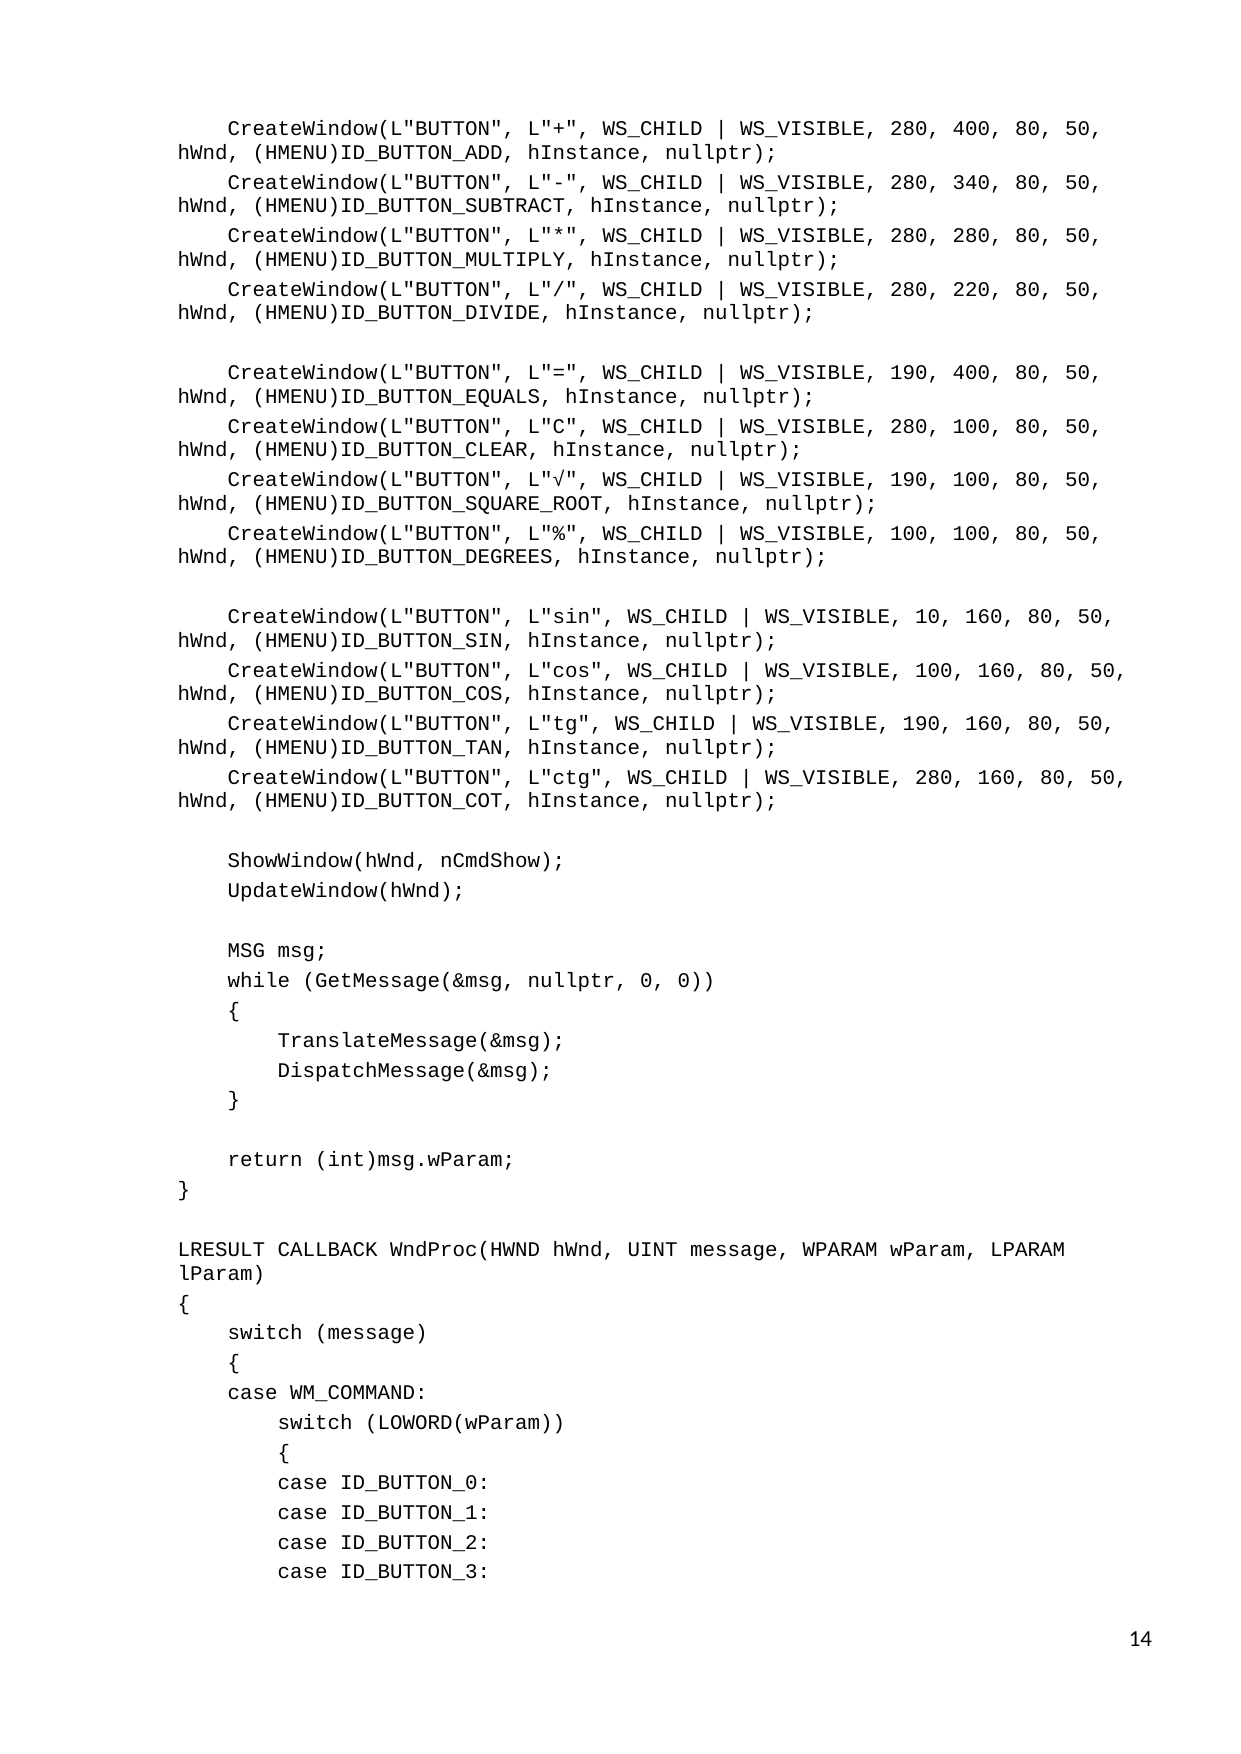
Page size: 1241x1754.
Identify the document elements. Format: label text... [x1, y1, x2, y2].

text LRESULT CALLBACK WndProc(HWND hWnd, UINT message, WPARAM wParam, LPARAM lParam) [177, 1239, 1152, 1286]
text MSG msg; [177, 940, 1152, 964]
text ShowWindow(hWnd, nCmdShow); [177, 850, 1152, 874]
text CreateWindow(L"BUTTON", L"ctg", WS_CHILD | WS_VISIBLE, 280, 160, 80, 50, hWnd, (HMENU)ID_BUTTON_COT, hInstance, nullptr); [177, 767, 1152, 814]
text case ID_BUTTON_1: [177, 1502, 1152, 1525]
text case ID_BUTTON_0: [177, 1472, 1152, 1496]
text CreateWindow(L"BUTTON", L"%", WS_CHILD | WS_VISIBLE, 100, 100, 80, 50, hWnd, (HMENU)ID_BUTTON_DEGREES, hInstance, nullptr); [177, 523, 1152, 570]
text CreateWindow(L"BUTTON", L"cos", WS_CHILD | WS_VISIBLE, 100, 160, 80, 50, hWnd, (HMENU)ID_BUTTON_COS, hInstance, nullptr); [177, 660, 1152, 707]
text case WM_COMMAND: [177, 1382, 1152, 1406]
text CreateWindow(L"BUTTON", L"sin", WS_CHILD | WS_VISIBLE, 10, 160, 80, 50, hWnd, (HMENU)ID_BUTTON_SIN, hInstance, nullptr); [177, 606, 1152, 653]
text { [177, 1442, 1152, 1466]
text CreateWindow(L"BUTTON", L"*", WS_CHILD | WS_VISIBLE, 280, 280, 80, 50, hWnd, (HMENU)ID_BUTTON_MULTIPLY, hInstance, nullptr); [177, 225, 1152, 272]
text { [177, 1352, 1152, 1376]
text TranslateMessage(&msg); [177, 1030, 1152, 1053]
text DispatchMessage(&msg); [177, 1059, 1152, 1083]
text CreateWindow(L"BUTTON", L"C", WS_CHILD | WS_VISIBLE, 280, 100, 80, 50, hWnd, (HMENU)ID_BUTTON_CLEAR, hInstance, nullptr); [177, 416, 1152, 463]
text } [177, 1089, 1152, 1113]
text switch (message) [177, 1322, 1152, 1346]
text CreateWindow(L"BUTTON", L"-", WS_CHILD | WS_VISIBLE, 280, 340, 80, 50, hWnd, (HMENU)ID_BUTTON_SUBTRACT, hInstance, nullptr); [177, 172, 1152, 219]
text while (GetMessage(&msg, nullptr, 0, 0)) [177, 970, 1152, 993]
text CreateWindow(L"BUTTON", L"tg", WS_CHILD | WS_VISIBLE, 190, 160, 80, 50, hWnd, (HMENU)ID_BUTTON_TAN, hInstance, nullptr); [177, 713, 1152, 761]
text case ID_BUTTON_2: [177, 1532, 1152, 1555]
text { [177, 1292, 1152, 1316]
text { [177, 1000, 1152, 1023]
text CreateWindow(L"BUTTON", L"=", WS_CHILD | WS_VISIBLE, 190, 400, 80, 50, hWnd, (HMENU)ID_BUTTON_EQUALS, hInstance, nullptr); [177, 362, 1152, 409]
text UpdateWindow(hWnd); [177, 880, 1152, 904]
text CreateWindow(L"BUTTON", L"+", WS_CHILD | WS_VISIBLE, 280, 400, 80, 50, hWnd, (HMENU)ID_BUTTON_ADD, hInstance, nullptr); [177, 118, 1152, 165]
text CreateWindow(L"BUTTON", L"/", WS_CHILD | WS_VISIBLE, 280, 220, 80, 50, hWnd, (HMENU)ID_BUTTON_DIVIDE, hInstance, nullptr); [177, 279, 1152, 326]
text case ID_BUTTON_3: [177, 1562, 1152, 1585]
text } [177, 1179, 1152, 1203]
text return (int)msg.wParam; [177, 1149, 1152, 1173]
text CreateWindow(L"BUTTON", L"√", WS_CHILD | WS_VISIBLE, 190, 100, 80, 50, hWnd, (HMENU)ID_BUTTON_SQUARE_ROOT, hInstance, nullptr); [177, 469, 1152, 517]
text switch (LOWORD(wParam)) [177, 1412, 1152, 1436]
